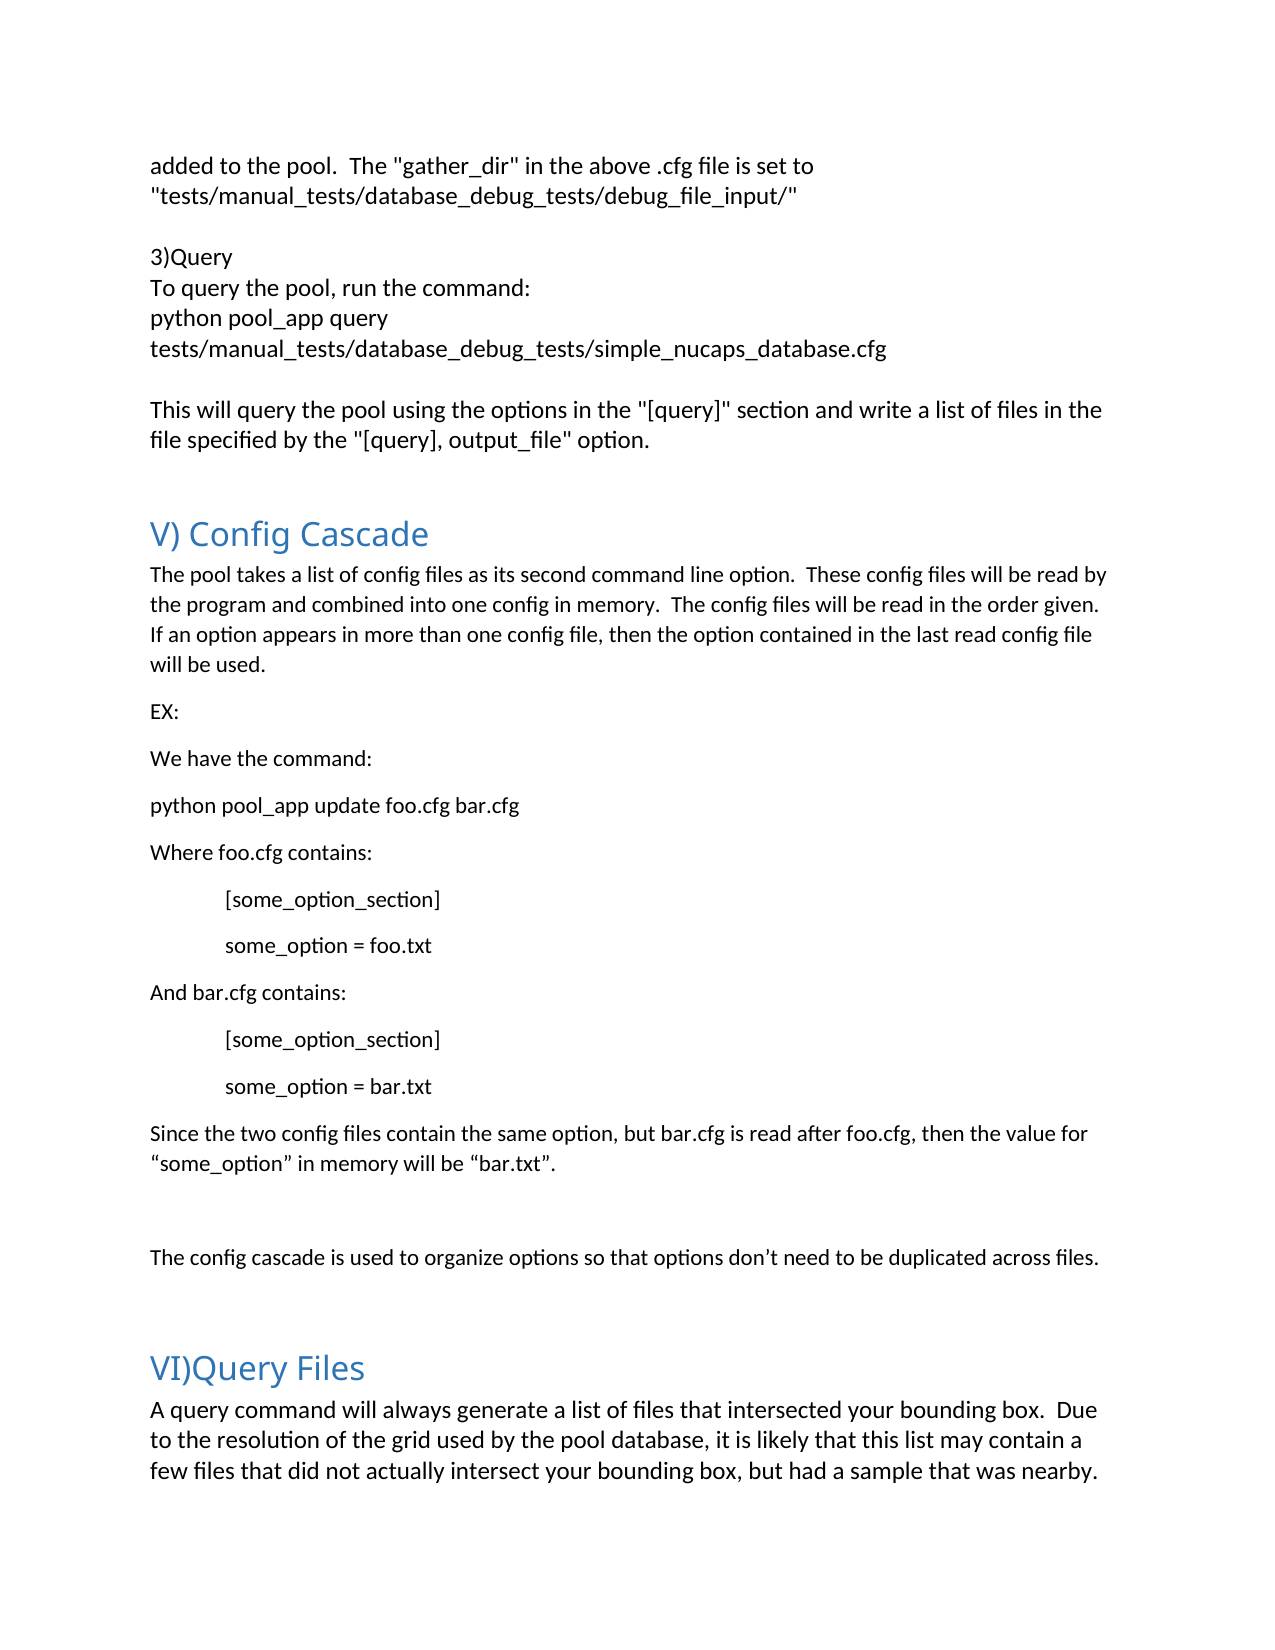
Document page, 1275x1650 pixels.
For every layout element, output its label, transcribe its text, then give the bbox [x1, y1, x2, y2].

text some_option = foo.txt [225, 932, 1125, 959]
text And bar.cfg contains: [150, 978, 1125, 1006]
text python pool_app query tests/manual_tests/database_debug_tests/simple_nucaps_database.cfg [150, 303, 1125, 364]
text EX: [150, 697, 1125, 725]
text The config cascade is used to organize options so that options don’t need to be duplicated across files. [150, 1243, 1125, 1271]
text Since the two config files contain the same option, but bar.cfg is read after foo.cfg, then the value for “some_option” in memory will be “bar.txt”. [150, 1119, 1125, 1177]
text This will query the pool using the options in the "[query]" section and write a list of files in the file specified by the "[query], output_file" option. [150, 394, 1125, 455]
text We have the command: [150, 744, 1125, 772]
text [some_option_section] [225, 1025, 1125, 1053]
text 3)Query [150, 242, 1125, 272]
subtitle V) Config Cascade [150, 511, 1125, 556]
text python pool_app update foo.cfg bar.cfg [150, 791, 1125, 819]
text To query the pool, run the command: [150, 272, 1125, 303]
text The pool takes a list of config files as its second command line option. These config files will be read by the program and combined into one config in memory. The config files will be read in the order given. If an option appears in more than one config file, then the option contained in the last read config file will be used. [150, 560, 1125, 678]
text Where foo.cfg contains: [150, 838, 1125, 866]
subtitle VI)Query Files [150, 1345, 1125, 1391]
text A query command will always generate a list of files that intersected your bounding box. Due to the resolution of the grid used by the pool database, it is likely that this list may contain a few files that did not actually intersect your bounding box, but had a sample that was nearby. [150, 1394, 1125, 1486]
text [150, 150, 1125, 211]
text [some_option_section] [225, 885, 1125, 913]
text some_option = bar.txt [225, 1072, 1125, 1100]
